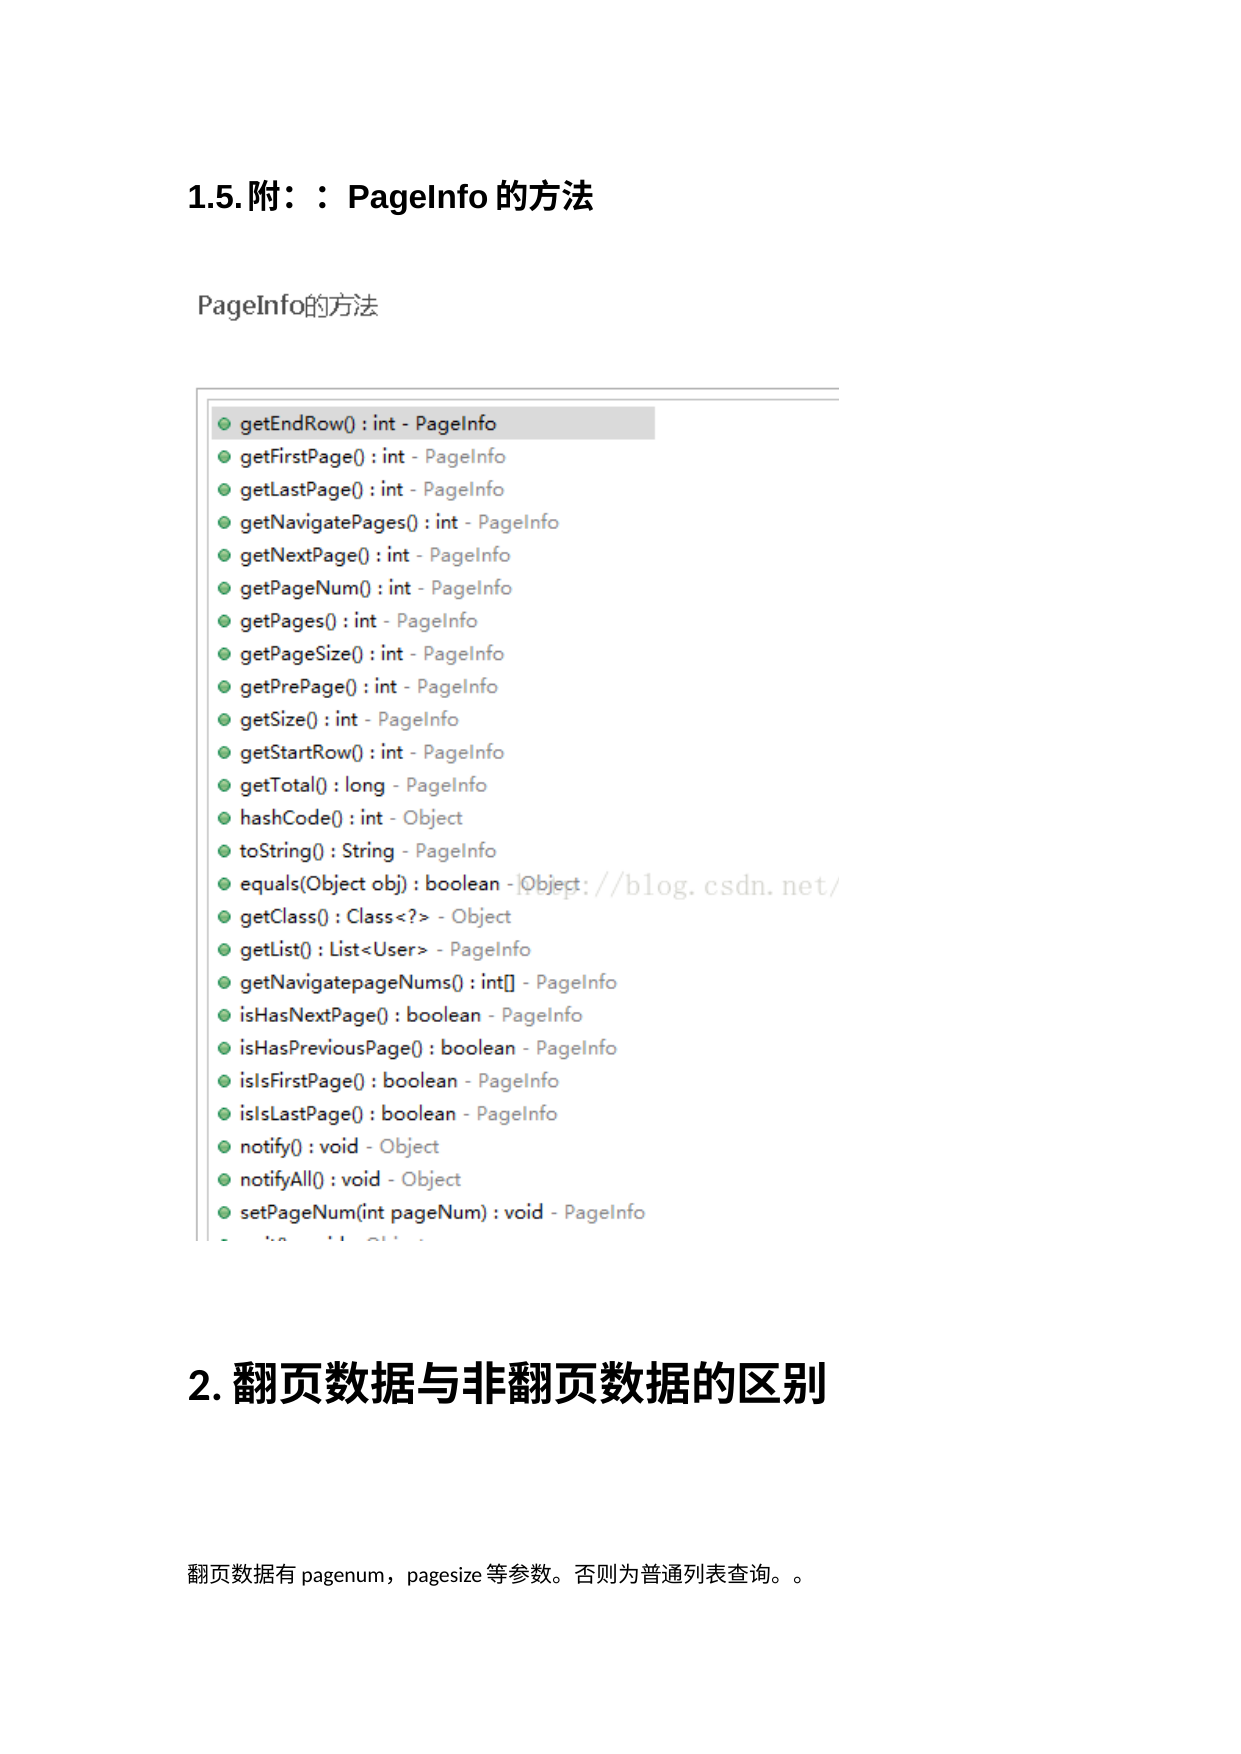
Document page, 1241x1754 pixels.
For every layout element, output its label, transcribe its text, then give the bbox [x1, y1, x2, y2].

subtitle 翻页数据与非翻页数据的区别 [187, 1332, 1053, 1429]
picture [187, 288, 839, 1241]
subtitle 附：：PageInfo的方法 [187, 162, 1053, 227]
text 翻页数据有pagenum，pagesize等参数。否则为普通列表查询。。 [187, 1556, 1053, 1589]
